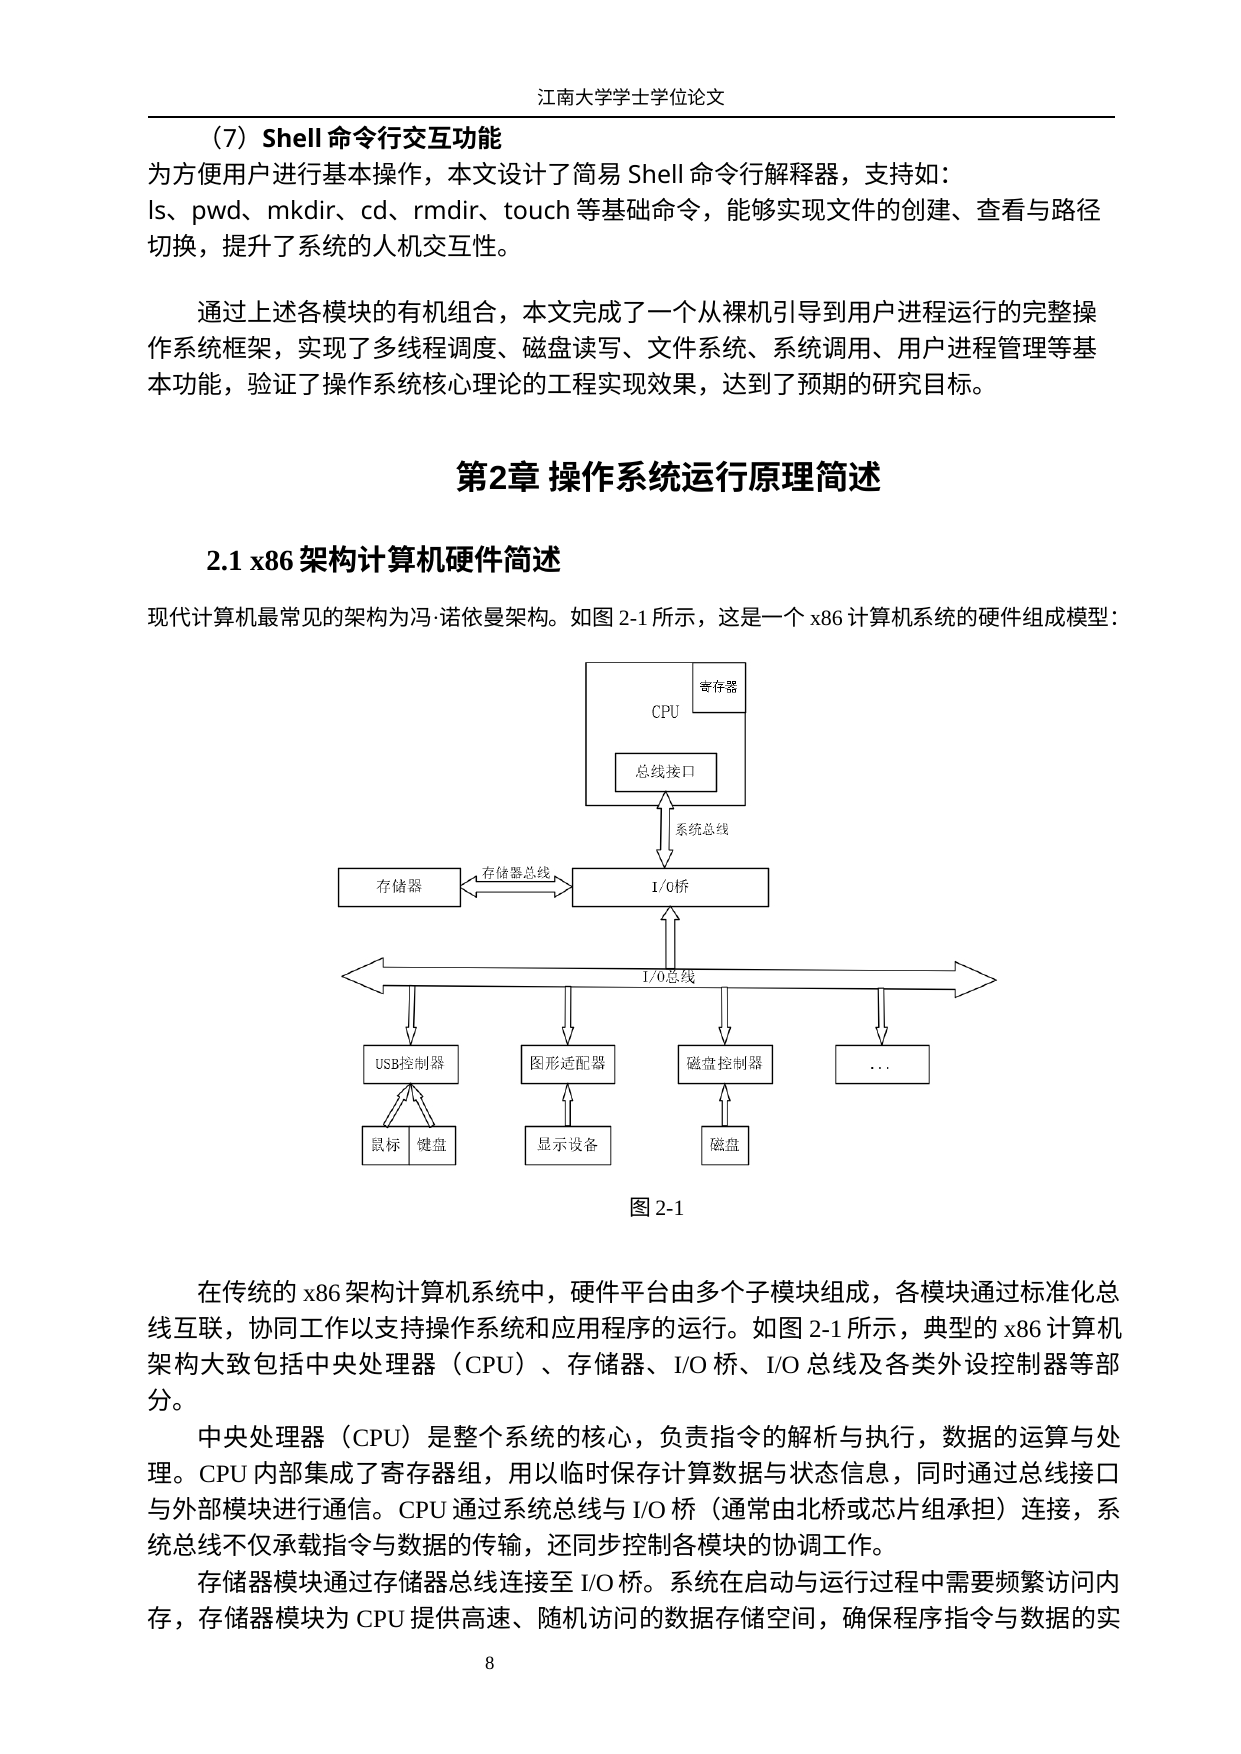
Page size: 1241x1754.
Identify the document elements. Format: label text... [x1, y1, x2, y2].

picture [328, 657, 1001, 1174]
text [148, 1562, 1122, 1634]
text 图2-1 [585, 1190, 1122, 1222]
text 2.1 x86架构计算机硬件简述 [148, 537, 1122, 579]
list 操作系统运行原理简述 [148, 451, 1122, 499]
text 在传统的x86架构计算机系统中，硬件平台由多个子模块组成，各模块通过标准化总线互联，协同工作以支持操作系统和应用程序的运行。如图2-1所示，典型的x86计算机架构大致包括中央处理器（CPU）、存储器、I/O桥、I/O总线及各类外设控制器等部分。 [148, 1272, 1122, 1417]
text 中央处理器（CPU）是整个系统的核心，负责指令的解析与执行，数据的运算与处理。CPU内部集成了寄存器组，用以临时保存计算数据与状态信息，同时通过总线接口与外部模块进行通信。CPU通过系统总线与I/O桥（通常由北桥或芯片组承担）连接，系统总线不仅承载指令与数据的传输，还同步控制各模块的协调工作。 [148, 1417, 1122, 1562]
text （7）Shell命令行交互功能 为方便用户进行基本操作，本文设计了简易Shell命令行解释器，支持如：ls、pwd、mkdir、cd、rmdir、touch等基础命令，能够实现文件的创建、查看与路径切换，提升了系统的人机交互性。 [148, 118, 1122, 263]
text 现代计算机最常见的架构为冯·诺依曼架构。如图2-1所示，这是一个x86计算机系统的硬件组成模型： [148, 600, 1122, 632]
text 通过上述各模块的有机组合，本文完成了一个从裸机引导到用户进程运行的完整操作系统框架，实现了多线程调度、磁盘读写、文件系统、系统调用、用户进程管理等基本功能，验证了操作系统核心理论的工程实现效果，达到了预期的研究目标。 [148, 292, 1122, 401]
